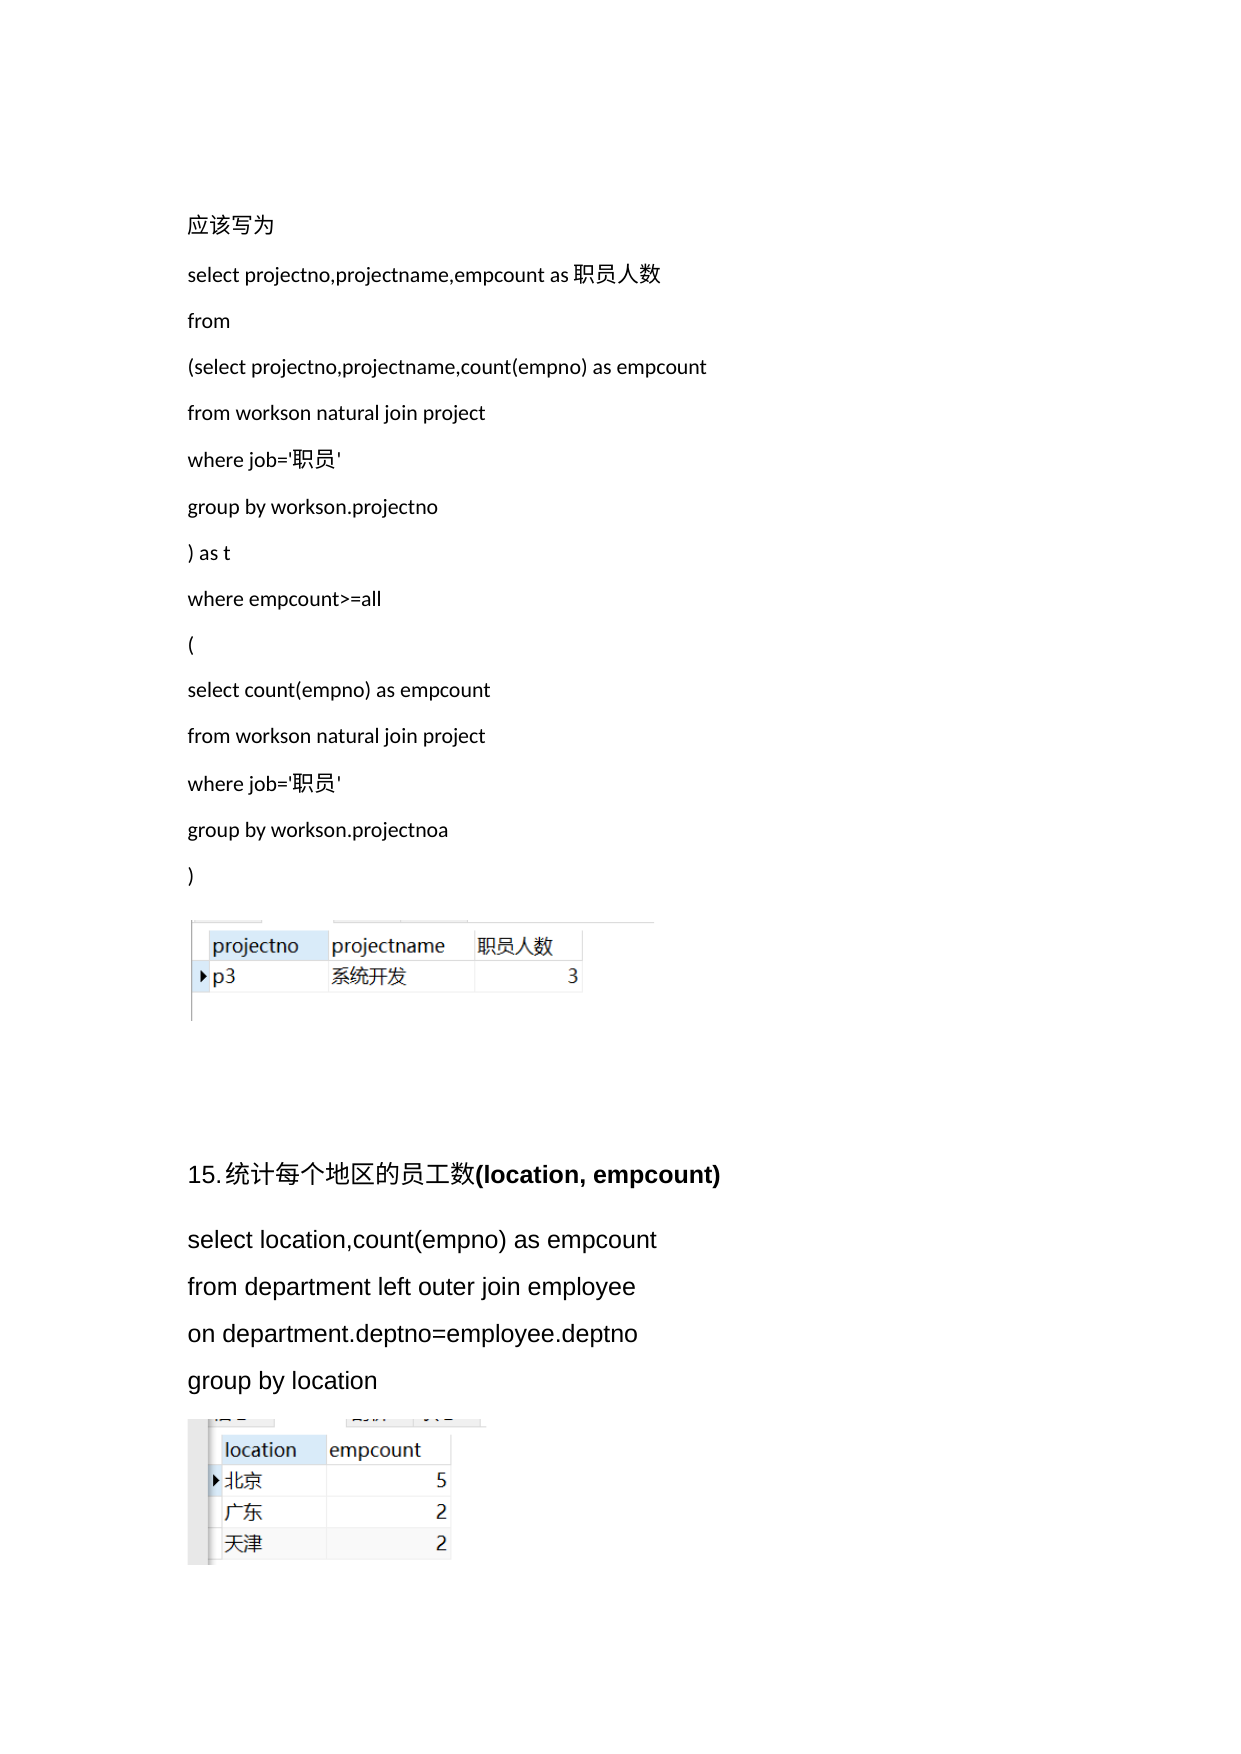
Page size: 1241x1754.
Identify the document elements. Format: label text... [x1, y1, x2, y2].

list from workson natural join project [187, 719, 1053, 752]
list select projectno,projectname,empcount as 职员人数 [187, 256, 1053, 289]
list group by workson.projectno [187, 490, 1053, 523]
list group by location [187, 1364, 1053, 1397]
list 统计每个地区的员工数(location, empcount) [187, 1140, 1053, 1205]
list select count(empno) as empcount [187, 674, 1053, 706]
list where empcount>=all [187, 582, 1053, 614]
list where job='职员' [187, 765, 1053, 798]
list from department left outer join employee [187, 1270, 1053, 1303]
picture [187, 1419, 487, 1565]
list group by workson.projectnoa [187, 814, 1053, 846]
list where job='职员' [187, 442, 1053, 474]
list on department.deptno=employee.deptno [187, 1317, 1053, 1350]
list from workson natural join project [187, 396, 1053, 429]
list (select projectno,projectname,count(empno) as empcount [187, 350, 1053, 383]
list ) [187, 859, 1053, 892]
list select location,count(empno) as empcount [187, 1223, 1053, 1256]
list from [187, 304, 1053, 337]
picture [187, 920, 655, 1021]
list ( [187, 628, 1053, 660]
list 应该写为 [187, 208, 1053, 240]
list ) as t [187, 536, 1053, 569]
